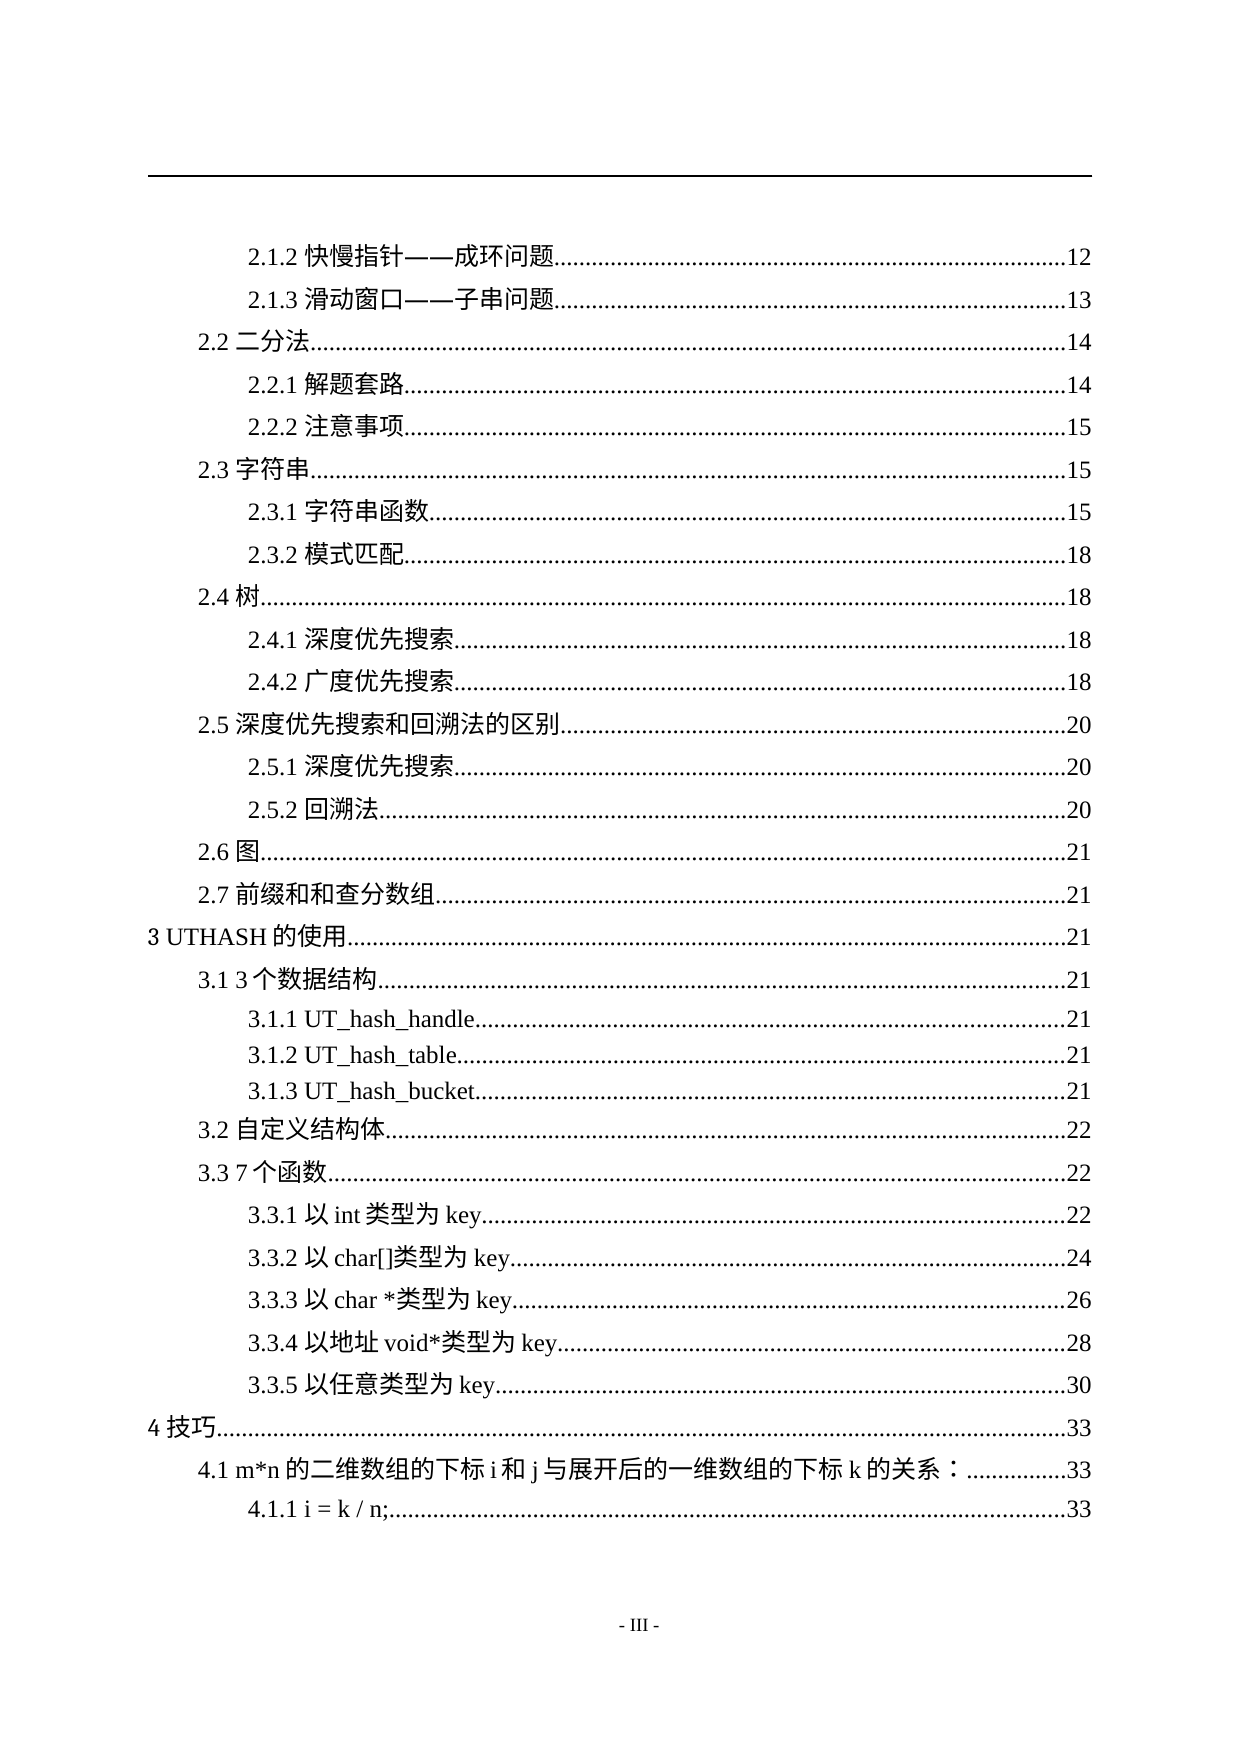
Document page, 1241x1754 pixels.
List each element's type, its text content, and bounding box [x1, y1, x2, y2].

text 3.3 7个函数 22 [148, 1154, 1092, 1188]
text 3.3.5 以任意类型为key 30 [198, 1367, 1092, 1401]
text 2.7 前缀和和查分数组 21 [148, 877, 1092, 911]
text 2.2.2 注意事项 15 [198, 409, 1092, 443]
text 2.2 二分法 14 [148, 324, 1092, 358]
text 2.6 图 21 [148, 834, 1092, 868]
text 2.4.1 深度优先搜索 18 [198, 622, 1092, 656]
text 2.1.3 滑动窗口——子串问题 13 [198, 282, 1092, 316]
text 2.4.2 广度优先搜索 18 [198, 664, 1092, 698]
text 2.3.1 字符串函数 15 [198, 494, 1092, 528]
text 3.1.3 UT_hash_bucket 21 [198, 1076, 1092, 1105]
text 3.1.1 UT_hash_handle 21 [198, 1004, 1092, 1033]
text 3.3.1 以int类型为key 22 [198, 1197, 1092, 1231]
text 2.4 树 18 [148, 579, 1092, 613]
text 3.2 自定义结构体 22 [148, 1112, 1092, 1146]
text 2.5.2 回溯法 20 [198, 792, 1092, 826]
text 3.3.3 以char *类型为key 26 [198, 1282, 1092, 1316]
text 3.1.2 UT_hash_table 21 [198, 1040, 1092, 1069]
text 2.2.1 解题套路 14 [198, 367, 1092, 401]
text 3.1 3个数据结构 21 [148, 962, 1092, 996]
text 2.5.1 深度优先搜索 20 [198, 749, 1092, 783]
text 3.3.2 以char[]类型为key 24 [198, 1239, 1092, 1273]
text 2.5 深度优先搜索和回溯法的区别 20 [148, 707, 1092, 741]
text 3.3.4 以地址void*类型为key 28 [198, 1324, 1092, 1358]
text 4.1 m*n的二维数组的下标i和j与展开后的一维数组的下标k的关系： 33 [148, 1452, 1092, 1486]
text 4.1.1 i = k / n; 33 [198, 1494, 1092, 1523]
text 2.3 字符串 15 [148, 452, 1092, 486]
text 2.1.2 快慢指针——成环问题 12 [198, 239, 1092, 273]
text 3 UTHASH的使用 21 [148, 919, 1092, 953]
text 2.3.2 模式匹配 18 [198, 537, 1092, 571]
text 4 技巧 33 [148, 1409, 1092, 1443]
